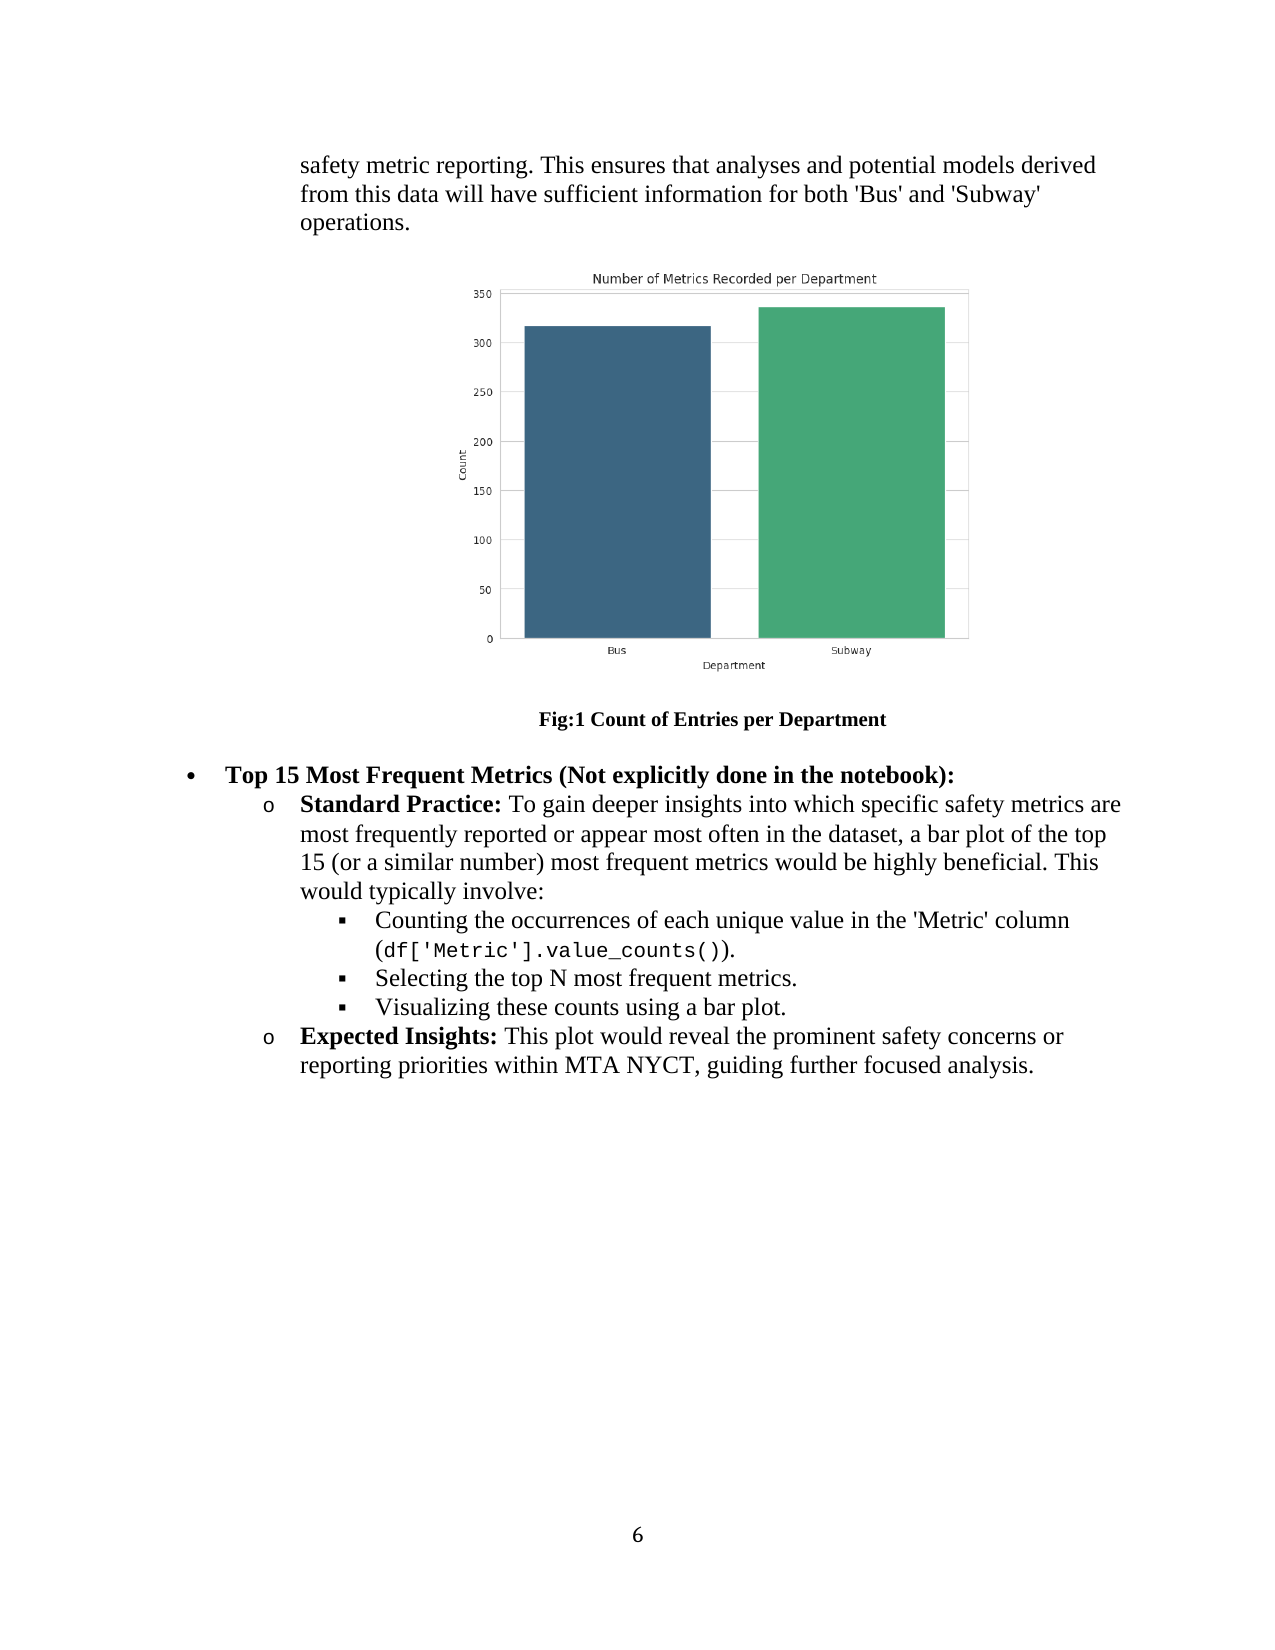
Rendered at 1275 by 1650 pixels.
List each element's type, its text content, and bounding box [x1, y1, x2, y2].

list Selecting the top N most frequent metrics. [337, 963, 1125, 992]
picture [450, 265, 975, 678]
list Standard Practice: To gain deeper insights into which specific safety metrics are most frequently reported or appear most often in the dataset, a bar plot of the top 15 (or a similar number) most frequent metrics would be highly beneficial. This would typically involve: [262, 789, 1125, 905]
text Fig:1 Count of Entries per Department [300, 707, 1125, 731]
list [262, 150, 1125, 236]
list Visualizing these counts using a bar plot. [337, 992, 1125, 1021]
list Counting the occurrences of each unique value in the 'Metric' column (df['Metric'].value_counts()). [337, 905, 1125, 963]
list Expected Insights: This plot would reveal the prominent safety concerns or reporting priorities within MTA NYCT, guiding further focused analysis. [262, 1021, 1125, 1079]
list Top 15 Most Frequent Metrics (Not explicitly done in the notebook): [187, 760, 1125, 789]
